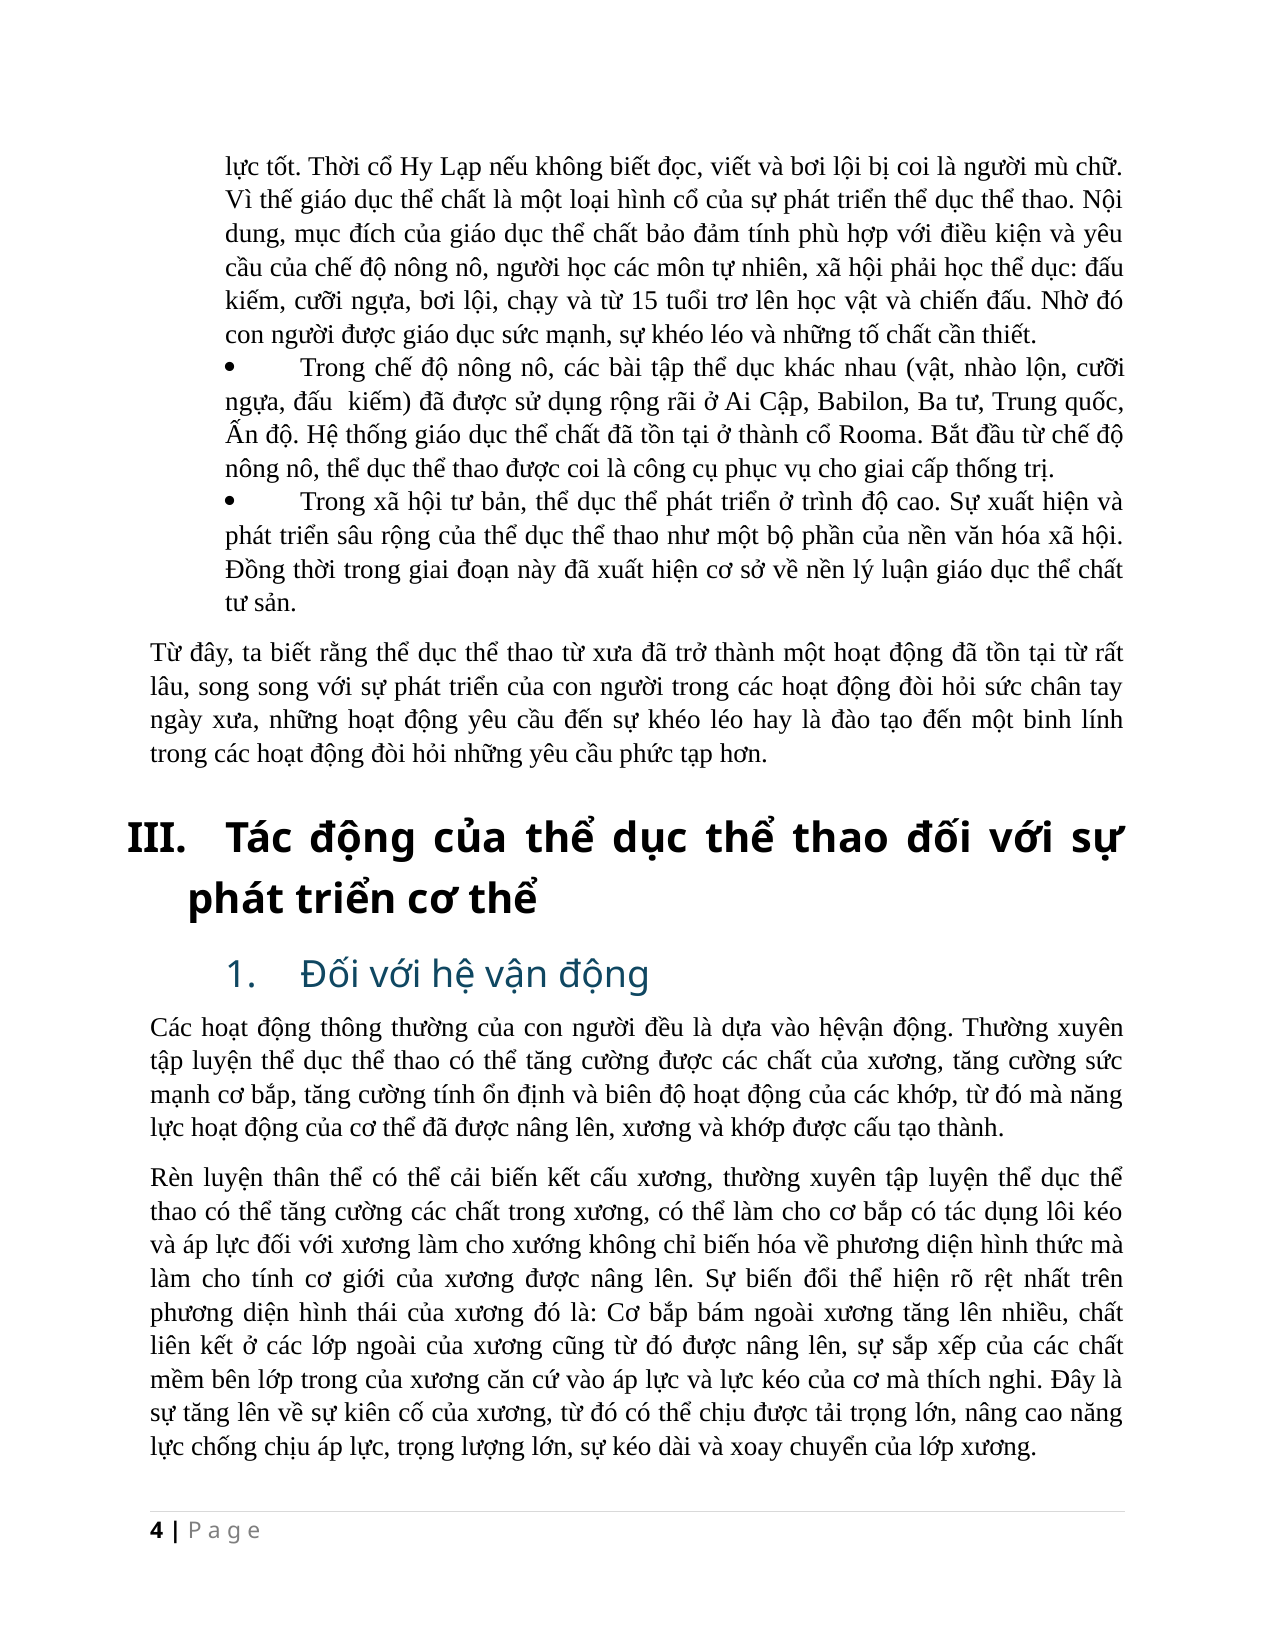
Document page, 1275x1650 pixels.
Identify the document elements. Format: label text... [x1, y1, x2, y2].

subtitle Đối với hệ vận động [225, 947, 1125, 998]
text Rèn luyện thân thể có thể cải biến kết cấu xương, thường xuyên tập luyện thể dục thể thao có thể tăng cường các chất trong xương, có thể làm cho cơ bắp có tác dụng lôi kéo và áp lực đối với xương làm cho xướng không chỉ biến hóa về phương diện hình thức mà làm cho tính cơ giới của xương được nâng lên. Sự biến đổi thể hiện rõ rệt nhất trên phương diện hình thái của xương đó là: Cơ bắp bám ngoài xương tăng lên nhiều, chất liên kết ở các lớp ngoài của xương cũng từ đó được nâng lên, sự sắp xếp của các chất mềm bên lớp trong của xương căn cứ vào áp lực và lực kéo của cơ mà thích nghi. Đây là sự tăng lên về sự kiên cố của xương, từ đó có thể chịu được tải trọng lớn, nâng cao năng lực chống chịu áp lực, trọng lượng lớn, sự kéo dài và xoay chuyển của lớp xương. [150, 1162, 1125, 1461]
list Trong chế độ nông nô, các bài tập thể dục khác nhau (vật, nhào lộn, cưỡi ngựa, đấu kiếm) đã được sử dụng rộng rãi ở Ai Cập, Babilon, Ba tư, Trung quốc, Ấn độ. Hệ thống giáo dục thể chất đã tồn tại ở thành cổ Rooma. Bắt đầu từ chế độ nông nô, thể dục thể thao được coi là công cụ phục vụ cho giai cấp thống trị. [225, 351, 1125, 483]
text Các hoạt động thông thường của con người đều là dựa vào hệvận động. Thường xuyên tập luyện thể dục thể thao có thể tăng cường được các chất của xương, tăng cường sức mạnh cơ bắp, tăng cường tính ổn định và biên độ hoạt động của các khớp, từ đó mà năng lực hoạt động của cơ thể đã được nâng lên, xương và khớp được cấu tạo thành. [150, 1011, 1125, 1142]
list Trong xã hội tư bản, thể dục thể phát triển ở trình độ cao. Sự xuất hiện và phát triển sâu rộng của thể dục thể thao như một bộ phần của nền văn hóa xã hội. Đồng thời trong giai đoạn này đã xuất hiện cơ sở về nền lý luận giáo dục thể chất tư sản. [225, 486, 1125, 617]
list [225, 150, 1125, 349]
text Từ đây, ta biết rằng thể dục thể thao từ xưa đã trở thành một hoạt động đã tồn tại từ rất lâu, song song với sự phát triển của con người trong các hoạt động đòi hỏi sức chân tay ngày xưa, những hoạt động yêu cầu đến sự khéo léo hay là đào tạo đến một binh lính trong các hoạt động đòi hỏi những yêu cầu phức tạp hơn. [150, 636, 1125, 768]
subtitle Tác động của thể dục thể thao đối với sự phát triển cơ thể [187, 808, 1125, 926]
